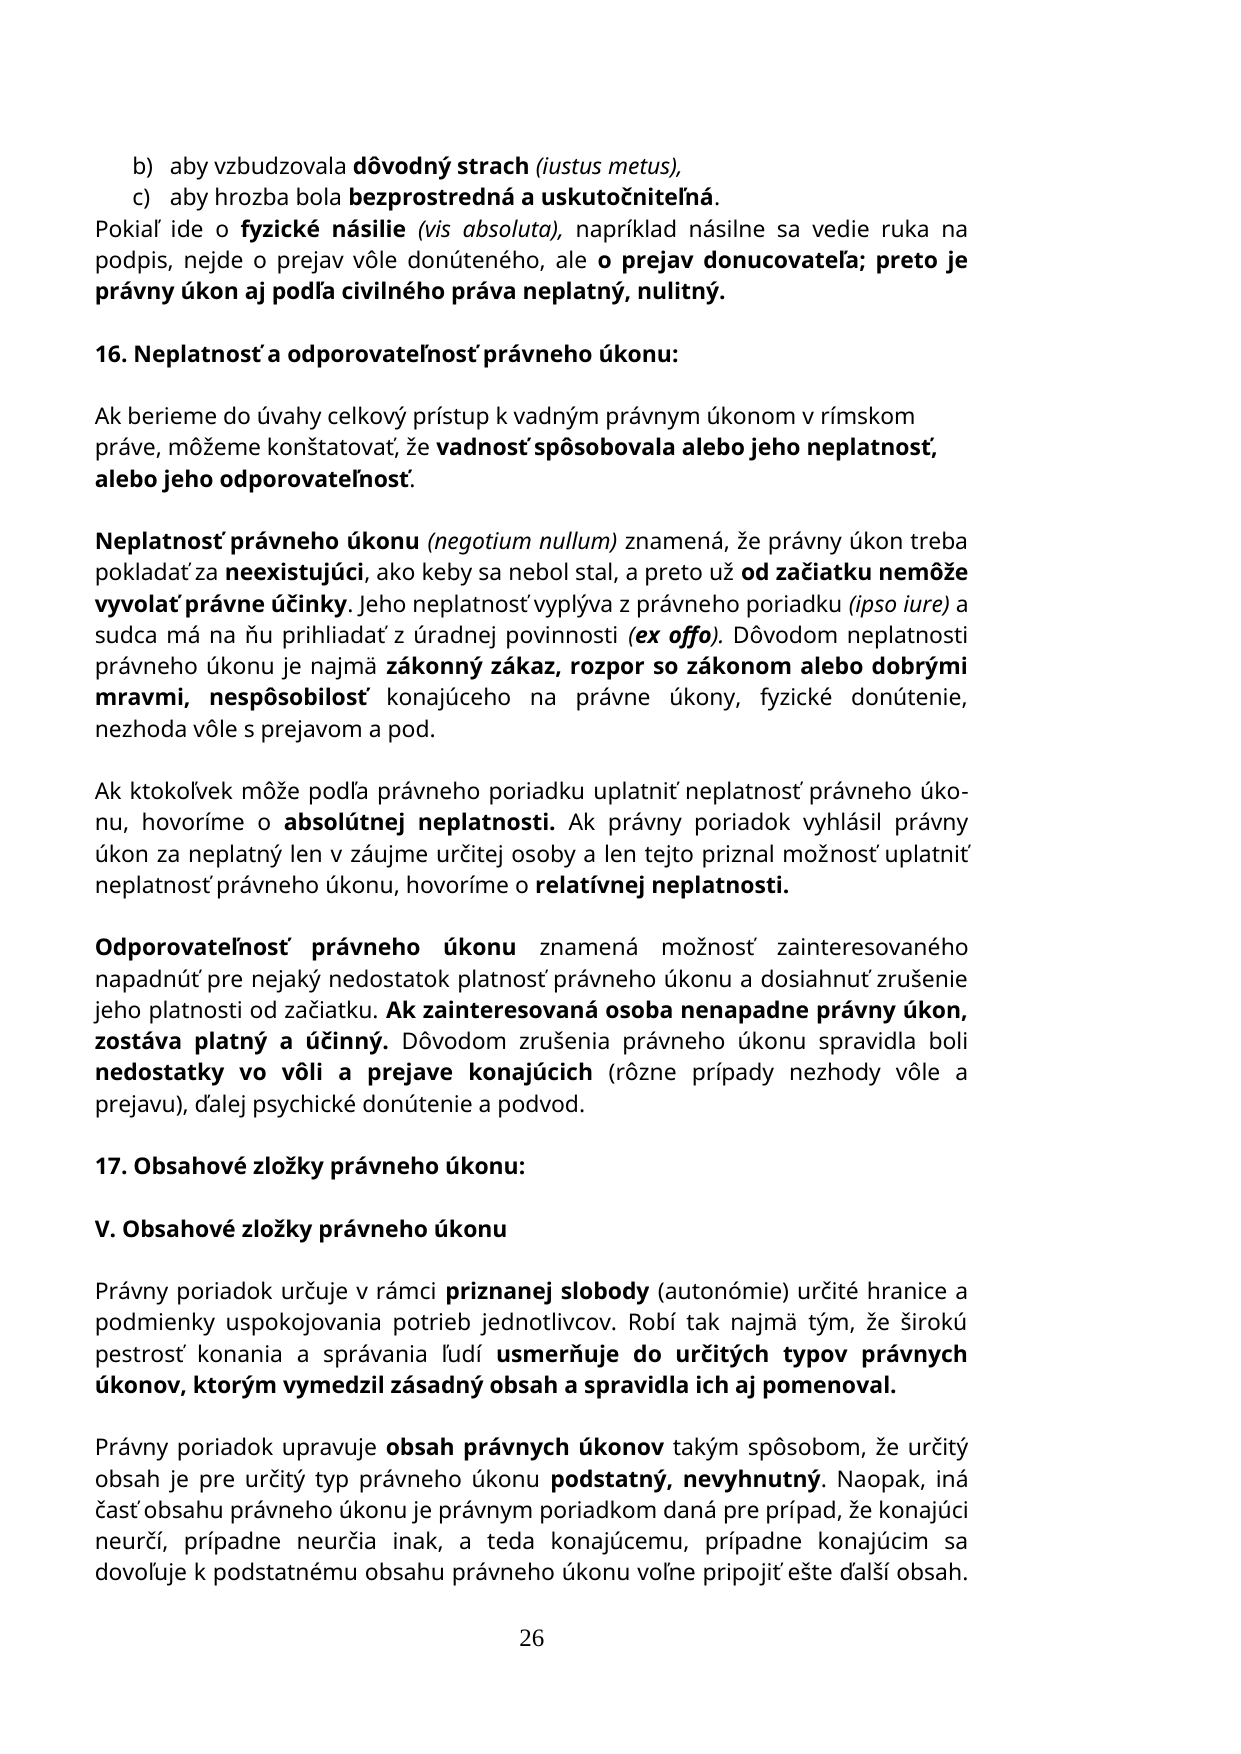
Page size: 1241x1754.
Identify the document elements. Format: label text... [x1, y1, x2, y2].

text 16. Neplatnosť a odporovateľnosť právneho úkonu: Ak berieme do úvahy celkový prístup k vadným právnym úkonom v rímskom práve, môžeme konštatovať, že vadnosť spôsobovala alebo jeho neplatnosť, alebo jeho odporovateľnosť. [94, 337, 968, 494]
text Odporovateľnosť právneho úkonu znamená možnosť zainteresovaného napadnúť pre nejaký nedostatok platnosť právneho úkonu a dosiahnuť zrušenie jeho platnosti od začiatku. Ak zainteresovaná osoba nenapadne právny úkon, zostáva platný a účinný. Dôvodom zrušenia právneho úkonu spravidla boli nedostatky vo vôli a prejave konajúcich (rôzne prípady nezhody vôle a prejavu), ďalej psychické donútenie a podvod. [94, 931, 968, 1119]
text Právny poriadok určuje v rámci priznanej slobody (autonómie) určité hranice a podmienky uspokojovania potrieb jednotlivcov. Robí tak najmä tým, že širokú pestrosť konania a správania ľudí usmerňuje do určitých typov právnych úkonov, ktorým vymedzil zásadný obsah a spravidla ich aj pomenoval. [94, 1275, 968, 1400]
text Pokiaľ ide o fyzické násilie (vis absoluta), napríklad násilne sa vedie ruka na podpis, nejde o prejav vôle donúteného, ale o prejav donucovateľa; preto je právny úkon aj podľa civilného práva neplatný, nulitný. [94, 212, 968, 306]
text Ak ktokoľvek môže podľa právneho poriadku uplatniť neplatnosť právneho úkonu, hovoríme o absolútnej neplatnosti. Ak právny poriadok vyhlásil právny úkon za neplatný len v záujme určitej osoby a len tejto priznal možnosť uplatniť neplatnosť právneho úkonu, hovoríme o relatívnej neplatnosti. [94, 775, 968, 900]
list aby hrozba bola bezprostredná a uskutočniteľná. [132, 181, 968, 212]
text 17. Obsahové zložky právneho úkonu: V. Obsahové zložky právneho úkonu [94, 1119, 968, 1244]
text Neplatnosť právneho úkonu (negotium nullum) znamená, že právny úkon treba pokladať za neexistujúci, ako keby sa nebol stal, a preto už od začiatku nemôže vyvolať právne účinky. Jeho neplatnosť vyplýva z právneho poriadku (ipso iure) a sudca má na ňu prihliadať z úradnej povinnosti (ex offo). Dôvodom neplatnosti právneho úkonu je najmä zákonný zákaz, rozpor so zákonom alebo dobrými mravmi, nespôsobilosť konajúceho na právne úkony, fyzické donútenie, nezhoda vôle s prejavom a pod. [94, 525, 968, 744]
list aby vzbudzovala dôvodný strach (iustus metus), [132, 150, 968, 181]
